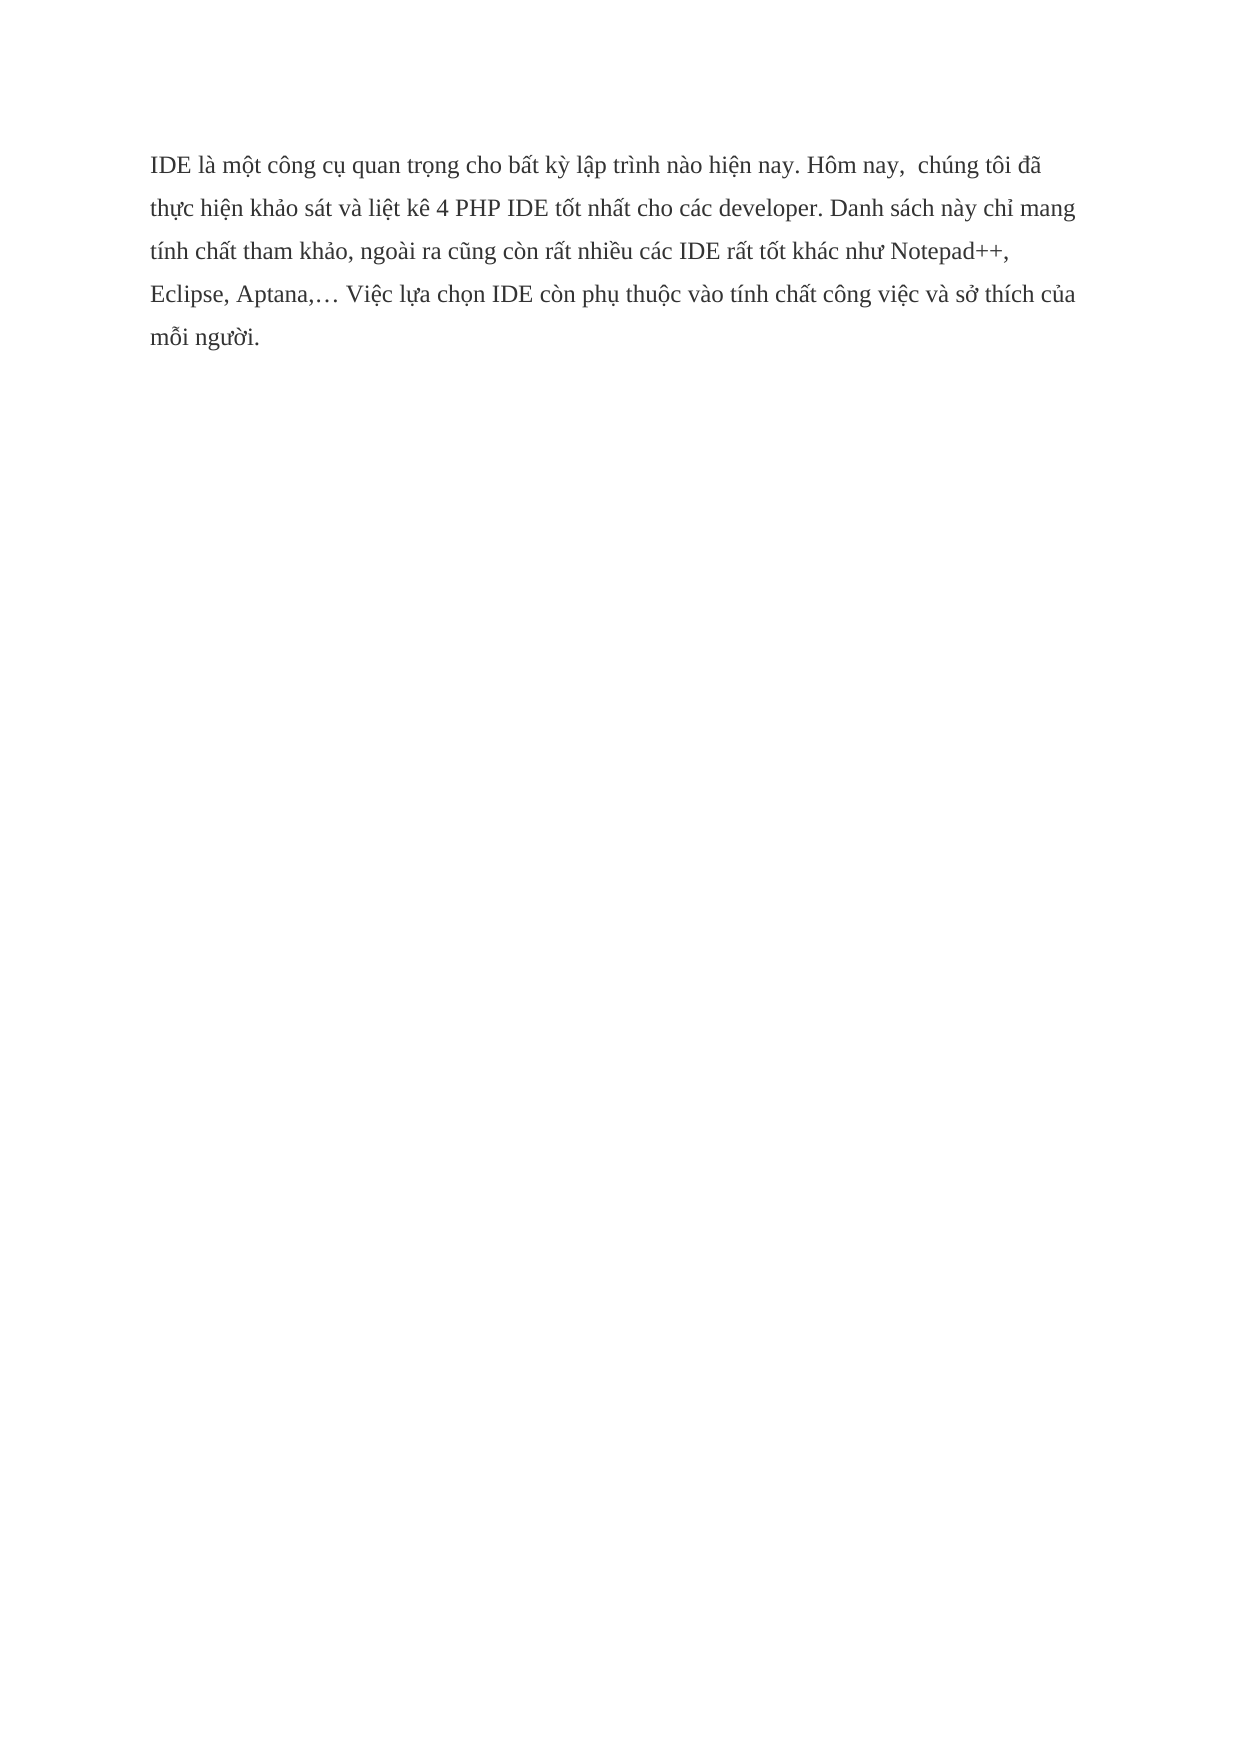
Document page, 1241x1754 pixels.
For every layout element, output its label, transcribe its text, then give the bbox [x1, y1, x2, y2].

text IDE là một công cụ quan trọng cho bất kỳ lập trình nào hiện nay. Hôm nay, chúng tôi đã thực hiện khảo sát và liệt kê 4 PHP IDE tốt nhất cho các developer. Danh sách này chỉ mang tính chất tham khảo, ngoài ra cũng còn rất nhiều các IDE rất tốt khác như Notepad++, Eclipse, Aptana,… Việc lựa chọn IDE còn phụ thuộc vào tính chất công việc và sở thích của mỗi người. [150, 150, 1090, 351]
